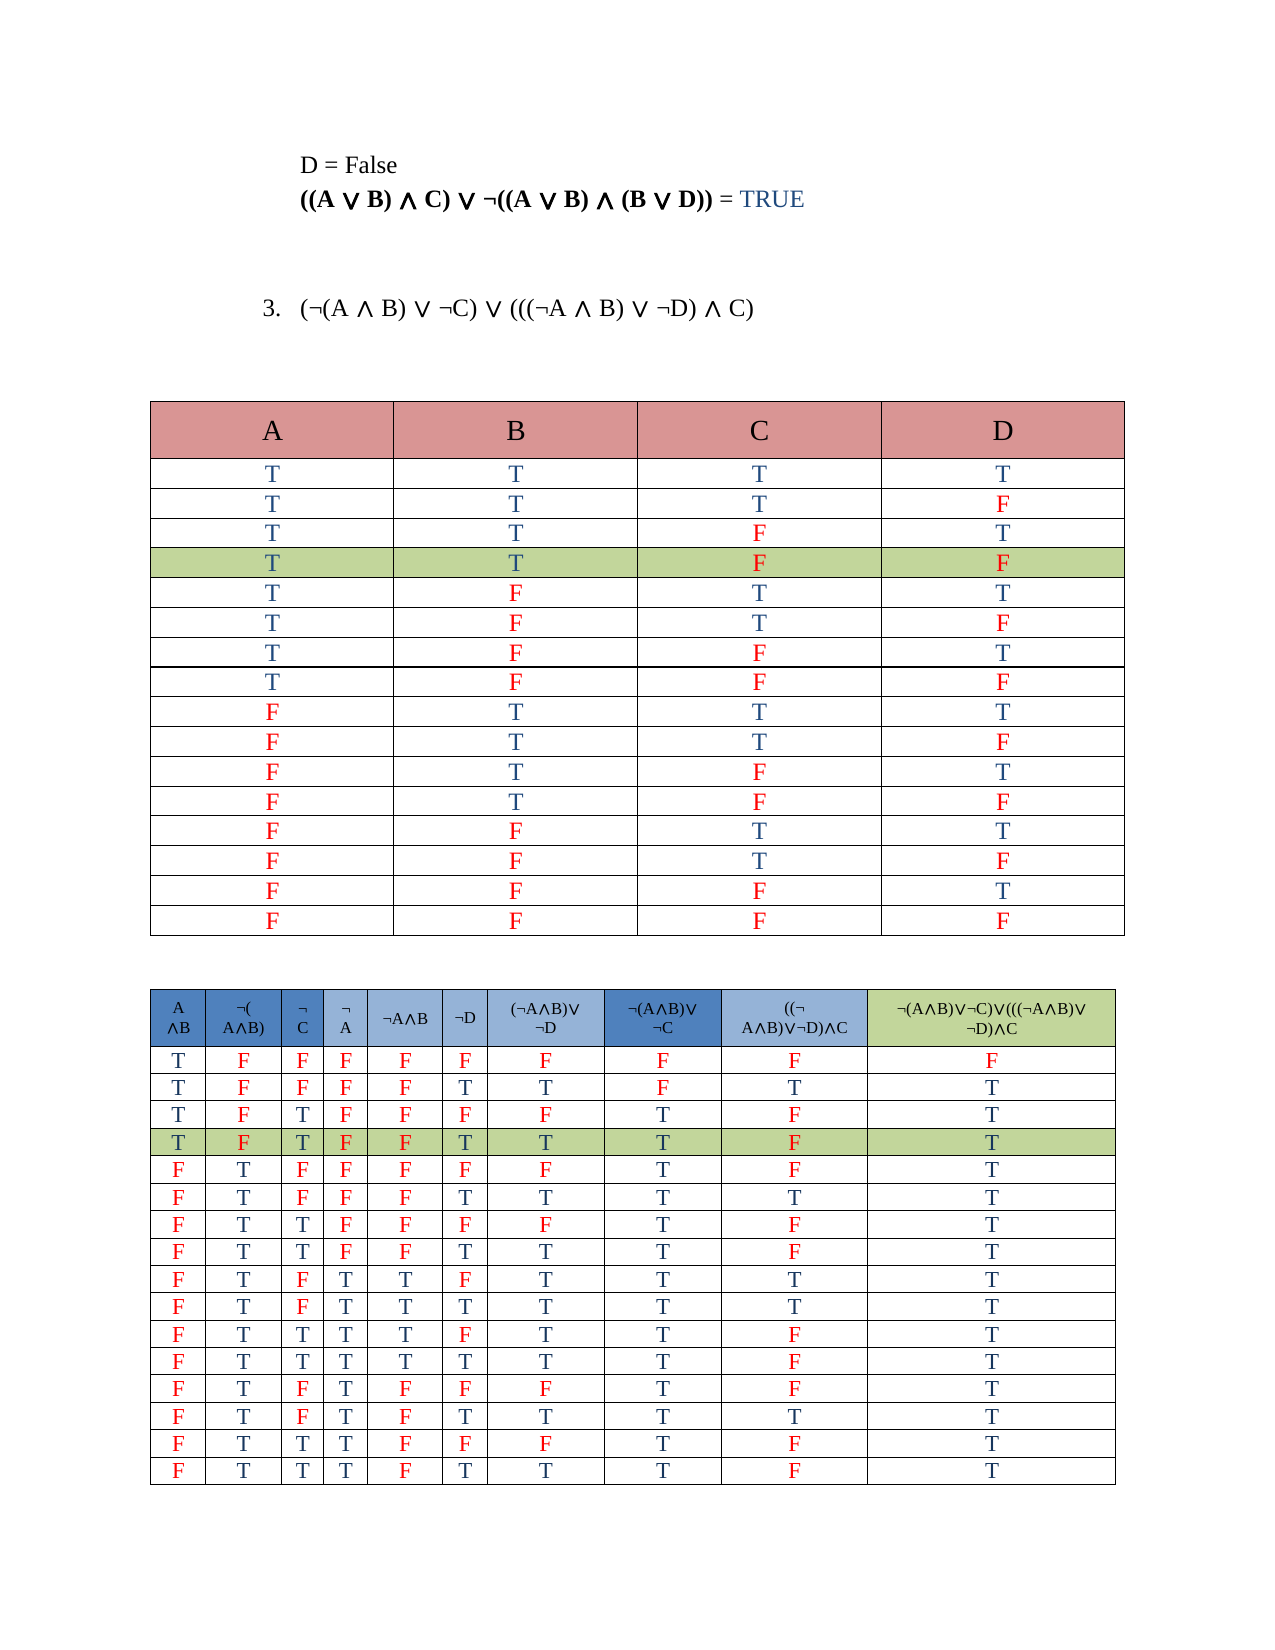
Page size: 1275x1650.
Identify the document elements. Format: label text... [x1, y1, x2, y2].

table_cell T [605, 1293, 721, 1319]
table_cell T [638, 608, 881, 637]
table_cell F [488, 1047, 604, 1073]
table_cell F [394, 578, 637, 607]
table_cell T [882, 757, 1124, 786]
table_cell T [443, 1184, 487, 1210]
table_cell T [605, 1403, 721, 1429]
table_cell T [638, 578, 881, 607]
table_cell F [282, 1184, 323, 1210]
table_cell F [324, 1047, 367, 1073]
table_cell T [206, 1184, 281, 1210]
table_cell T [206, 1321, 281, 1347]
table_cell F [151, 906, 393, 934]
table_cell F [324, 1239, 367, 1265]
table_cell F [368, 1403, 442, 1429]
table_cell T [443, 1129, 487, 1155]
table_cell F [151, 1375, 205, 1402]
table_header ¬A∧B [368, 990, 442, 1046]
table_cell F [368, 1430, 442, 1457]
table_cell T [368, 1293, 442, 1319]
table_cell F [443, 1101, 487, 1128]
table_cell T [868, 1375, 1115, 1402]
table_cell T [868, 1348, 1115, 1374]
table_header ¬A [324, 990, 367, 1046]
table_cell T [605, 1321, 721, 1347]
table_cell F [394, 816, 637, 845]
table_cell T [394, 787, 637, 815]
table_cell F [722, 1239, 867, 1265]
table_cell F [605, 1047, 721, 1073]
table_cell F [282, 1047, 323, 1073]
table_cell T [443, 1074, 487, 1100]
table_cell F [394, 846, 637, 875]
table_cell F [882, 906, 1124, 934]
table_cell T [394, 548, 637, 577]
table_cell F [722, 1211, 867, 1237]
table_cell T [394, 489, 637, 517]
table_cell T [282, 1239, 323, 1265]
table_cell F [882, 787, 1124, 815]
table_cell T [206, 1156, 281, 1183]
table_cell T [488, 1321, 604, 1347]
table_cell F [368, 1101, 442, 1128]
table_cell T [151, 489, 393, 517]
table_cell F [324, 1184, 367, 1210]
table_cell F [151, 1266, 205, 1292]
table_cell F [368, 1184, 442, 1210]
list ((A ∨ B) ∧ C) ∨ ¬((A ∨ B) ∧ (B ∨ D)) = TRUE [300, 183, 1125, 213]
table_cell F [443, 1211, 487, 1237]
table_cell T [868, 1239, 1115, 1265]
table_header B [394, 402, 637, 458]
table_cell F [722, 1430, 867, 1457]
table_cell F [488, 1375, 604, 1402]
table_cell F [443, 1430, 487, 1457]
table_cell T [488, 1074, 604, 1100]
table_cell F [394, 668, 637, 696]
table_cell T [394, 727, 637, 756]
table_cell F [151, 1458, 205, 1484]
table_cell T [394, 519, 637, 547]
table_cell F [882, 608, 1124, 637]
table_cell T [882, 519, 1124, 547]
table_cell T [722, 1403, 867, 1429]
table_cell F [151, 787, 393, 815]
table_cell F [324, 1211, 367, 1237]
table_cell T [394, 459, 637, 488]
table_cell T [868, 1403, 1115, 1429]
table_cell F [151, 1403, 205, 1429]
text D = False [300, 150, 1125, 179]
table_cell T [605, 1101, 721, 1128]
table_cell T [488, 1403, 604, 1429]
table_cell T [722, 1266, 867, 1292]
table_cell T [282, 1211, 323, 1237]
table_cell T [394, 757, 637, 786]
table_cell T [368, 1348, 442, 1374]
table_cell T [868, 1458, 1115, 1484]
table_cell T [882, 578, 1124, 607]
table_cell T [151, 459, 393, 488]
table_header (¬A∧B)∨ ¬D [488, 990, 604, 1046]
table_cell T [282, 1101, 323, 1128]
table_cell T [324, 1403, 367, 1429]
table_cell F [151, 757, 393, 786]
table_cell T [868, 1211, 1115, 1237]
table_cell F [638, 757, 881, 786]
table_cell T [151, 638, 393, 666]
table_cell T [206, 1458, 281, 1484]
table_cell F [394, 876, 637, 905]
table_cell T [868, 1184, 1115, 1210]
table_cell T [282, 1321, 323, 1347]
table_header C [638, 402, 881, 458]
table_cell F [151, 1321, 205, 1347]
table_cell F [324, 1129, 367, 1155]
table_cell T [206, 1293, 281, 1319]
table_cell F [443, 1321, 487, 1347]
table_cell F [443, 1375, 487, 1402]
table_cell T [206, 1211, 281, 1237]
table_cell F [488, 1156, 604, 1183]
table_cell T [282, 1458, 323, 1484]
table_cell F [151, 816, 393, 845]
table_cell T [638, 697, 881, 726]
table_cell T [882, 697, 1124, 726]
table_cell T [151, 608, 393, 637]
table_cell T [638, 459, 881, 488]
table_cell T [605, 1156, 721, 1183]
table_cell F [638, 638, 881, 666]
table_cell F [722, 1375, 867, 1402]
table_cell F [443, 1156, 487, 1183]
table_cell F [722, 1101, 867, 1128]
table_cell T [368, 1321, 442, 1347]
table_cell T [206, 1239, 281, 1265]
table_cell T [488, 1184, 604, 1210]
table_cell T [638, 846, 881, 875]
table_cell F [151, 1348, 205, 1374]
table_cell T [282, 1129, 323, 1155]
table_cell F [488, 1430, 604, 1457]
table_cell T [605, 1211, 721, 1237]
table_cell T [151, 519, 393, 547]
table_cell T [151, 1047, 205, 1073]
table_cell F [151, 876, 393, 905]
table_cell T [605, 1430, 721, 1457]
table_cell F [206, 1129, 281, 1155]
table_cell F [151, 1293, 205, 1319]
table_cell F [722, 1047, 867, 1073]
table_cell T [882, 816, 1124, 845]
table_cell F [368, 1211, 442, 1237]
table_cell F [443, 1047, 487, 1073]
table_cell F [368, 1129, 442, 1155]
table_cell T [282, 1430, 323, 1457]
table_cell T [638, 489, 881, 517]
table_cell F [324, 1101, 367, 1128]
table_header ¬D [443, 990, 487, 1046]
table_cell T [638, 816, 881, 845]
table_header ¬(A∧B) [206, 990, 281, 1046]
table_cell F [151, 727, 393, 756]
table_cell T [443, 1458, 487, 1484]
table_header ((¬A∧B)∨¬D)∧C [722, 990, 867, 1046]
table_cell F [488, 1211, 604, 1237]
table_cell T [206, 1430, 281, 1457]
list (¬(A ∧ B) ∨ ¬C) ∨ (((¬A ∧ B) ∨ ¬D) ∧ C) [262, 292, 1125, 322]
table_cell F [488, 1101, 604, 1128]
table_cell F [882, 548, 1124, 577]
table_cell T [882, 876, 1124, 905]
table_cell F [206, 1074, 281, 1100]
table_cell T [868, 1074, 1115, 1100]
table_cell F [324, 1156, 367, 1183]
table_cell T [868, 1321, 1115, 1347]
table_cell F [368, 1375, 442, 1402]
table_cell F [282, 1403, 323, 1429]
table_cell F [722, 1156, 867, 1183]
table_header D [882, 402, 1124, 458]
table_cell T [324, 1293, 367, 1319]
table_cell T [605, 1129, 721, 1155]
table_cell F [394, 608, 637, 637]
table_cell T [605, 1239, 721, 1265]
table_cell F [638, 906, 881, 934]
table_cell F [282, 1074, 323, 1100]
table_cell F [206, 1047, 281, 1073]
table_header A∧B [151, 990, 205, 1046]
table_cell T [324, 1375, 367, 1402]
table_cell F [206, 1101, 281, 1128]
table_cell T [206, 1375, 281, 1402]
table_cell T [206, 1348, 281, 1374]
table_cell F [282, 1293, 323, 1319]
table_cell F [151, 846, 393, 875]
table_cell T [605, 1348, 721, 1374]
table_cell F [638, 548, 881, 577]
table_cell F [868, 1047, 1115, 1073]
table_cell F [282, 1156, 323, 1183]
table_cell T [151, 1101, 205, 1128]
table_cell T [151, 668, 393, 696]
table_cell T [488, 1458, 604, 1484]
table_cell T [324, 1348, 367, 1374]
table_cell F [722, 1129, 867, 1155]
table_cell T [443, 1239, 487, 1265]
table_cell T [151, 578, 393, 607]
table_cell T [868, 1129, 1115, 1155]
table_cell F [882, 668, 1124, 696]
table_cell F [368, 1239, 442, 1265]
table_cell T [722, 1184, 867, 1210]
table_header ¬C [282, 990, 323, 1046]
table_header A [151, 402, 393, 458]
table_cell T [151, 548, 393, 577]
table_cell F [605, 1074, 721, 1100]
table_cell F [882, 489, 1124, 517]
table_cell T [882, 638, 1124, 666]
table_cell T [488, 1239, 604, 1265]
table_cell F [394, 638, 637, 666]
table_cell T [324, 1458, 367, 1484]
table_cell F [151, 1430, 205, 1457]
table_cell T [868, 1266, 1115, 1292]
table_cell T [488, 1293, 604, 1319]
table_cell F [368, 1458, 442, 1484]
table_cell T [206, 1266, 281, 1292]
table_cell T [324, 1266, 367, 1292]
table_cell T [488, 1266, 604, 1292]
table_cell F [368, 1074, 442, 1100]
table_cell F [368, 1156, 442, 1183]
table_cell F [151, 1156, 205, 1183]
table_cell T [722, 1293, 867, 1319]
table_cell F [151, 1239, 205, 1265]
table_cell T [605, 1266, 721, 1292]
table_cell T [868, 1293, 1115, 1319]
table_cell T [443, 1348, 487, 1374]
table_cell T [488, 1129, 604, 1155]
table_cell T [488, 1348, 604, 1374]
table_cell F [638, 668, 881, 696]
table_cell F [151, 1211, 205, 1237]
table_cell F [368, 1047, 442, 1073]
table_cell T [282, 1348, 323, 1374]
table_cell T [443, 1403, 487, 1429]
table_cell F [324, 1074, 367, 1100]
table_cell F [151, 1184, 205, 1210]
table_cell T [443, 1293, 487, 1319]
table_cell T [868, 1156, 1115, 1183]
table_cell T [882, 459, 1124, 488]
table_cell T [722, 1074, 867, 1100]
table_cell F [443, 1266, 487, 1292]
table_cell T [151, 1074, 205, 1100]
table_cell T [151, 1129, 205, 1155]
table_cell T [605, 1375, 721, 1402]
table_cell T [605, 1184, 721, 1210]
table_header ¬(A∧B)∨¬C)∨(((¬A∧B)∨ ¬D)∧C [868, 990, 1115, 1046]
table_cell T [324, 1430, 367, 1457]
table_cell F [722, 1348, 867, 1374]
table_cell F [722, 1321, 867, 1347]
table_cell T [368, 1266, 442, 1292]
table_cell F [638, 519, 881, 547]
table_cell T [868, 1101, 1115, 1128]
table_header ¬(A∧B)∨ ¬C [605, 990, 721, 1046]
table_cell T [206, 1403, 281, 1429]
table_cell F [638, 876, 881, 905]
table_cell F [151, 697, 393, 726]
table_cell T [605, 1458, 721, 1484]
table_cell F [882, 846, 1124, 875]
table_cell T [868, 1430, 1115, 1457]
table_cell F [638, 787, 881, 815]
table_cell F [282, 1266, 323, 1292]
table_cell T [324, 1321, 367, 1347]
table_cell F [394, 906, 637, 934]
table_cell F [722, 1458, 867, 1484]
table_cell F [882, 727, 1124, 756]
table_cell T [638, 727, 881, 756]
table_cell T [394, 697, 637, 726]
table_cell F [282, 1375, 323, 1402]
